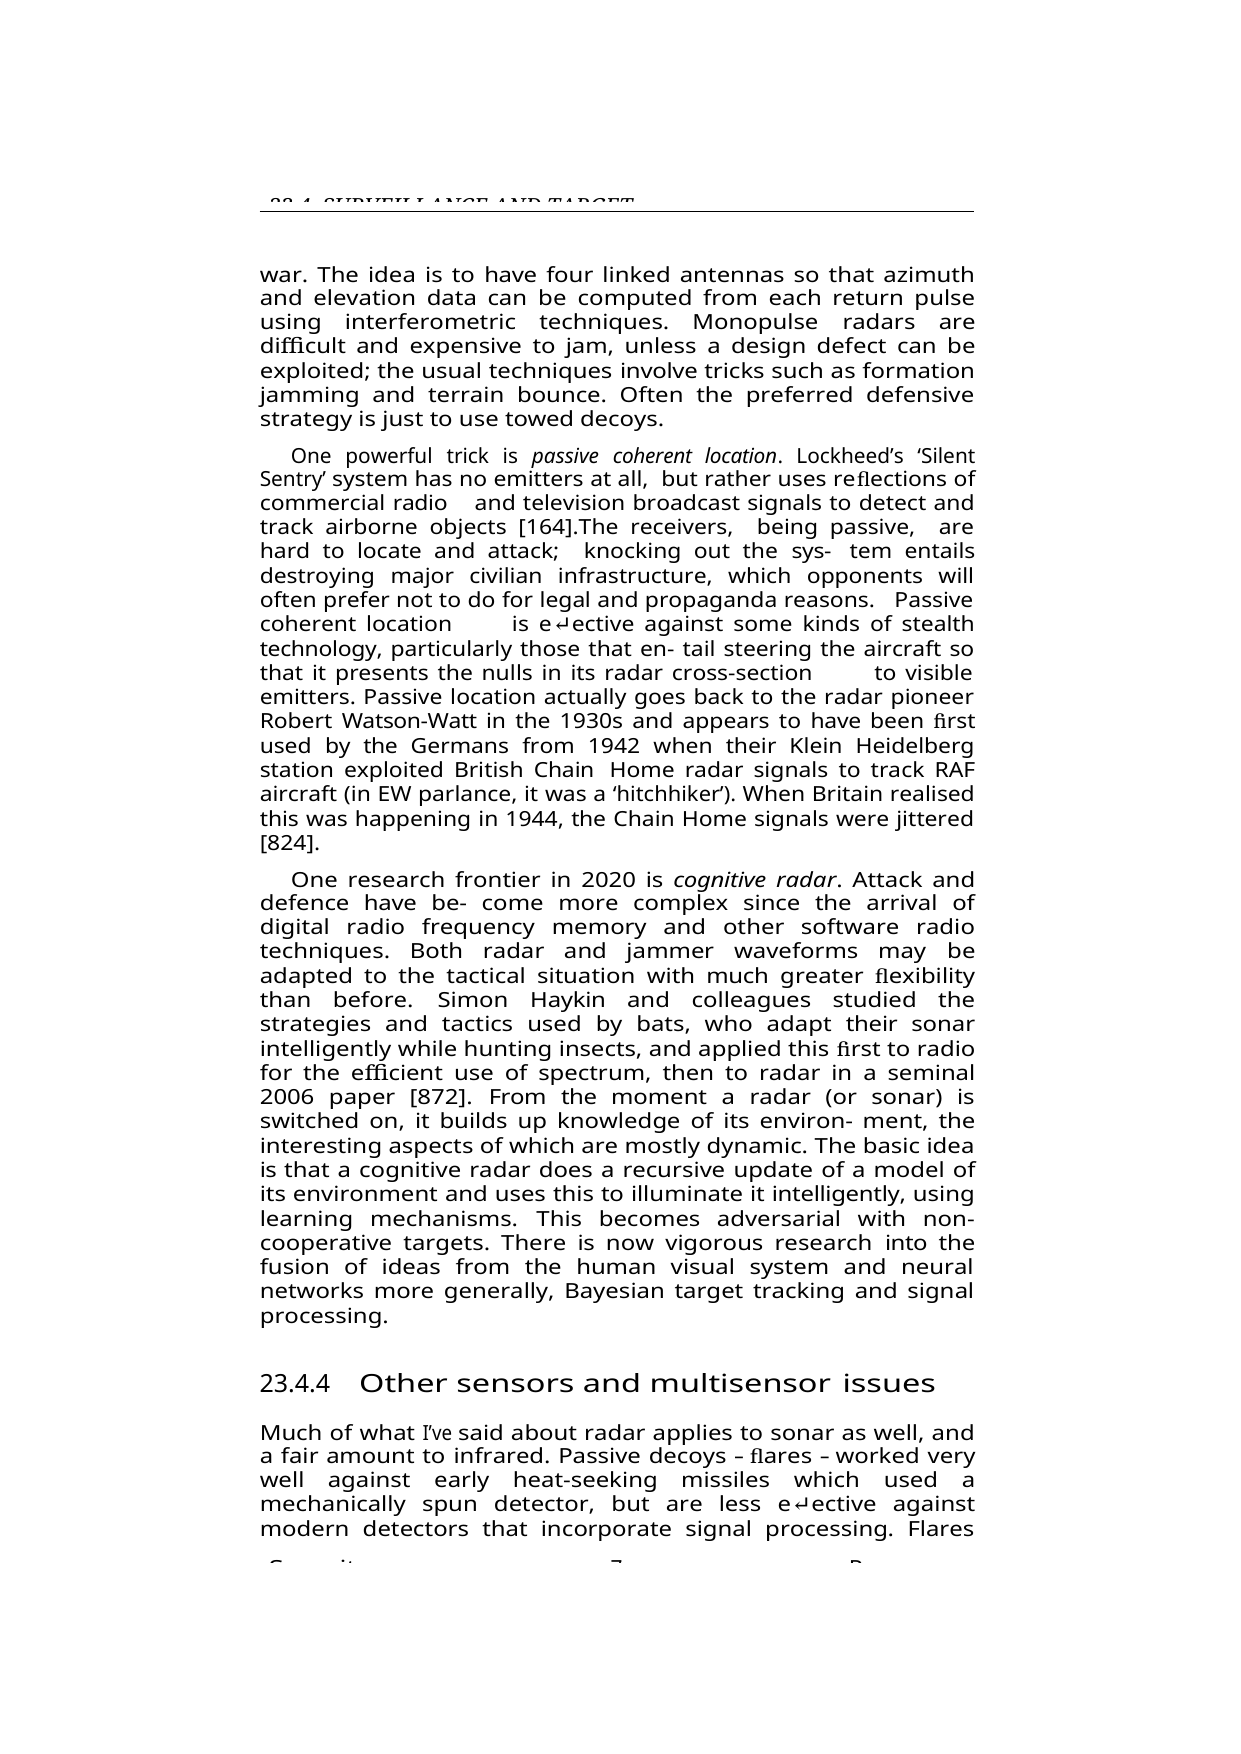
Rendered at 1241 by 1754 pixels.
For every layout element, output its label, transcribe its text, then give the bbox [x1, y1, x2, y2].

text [259, 1421, 975, 1542]
subtitle Other sensors and multisensor issues [259, 1366, 1065, 1400]
text One research frontier in 2020 is cognitive radar. Attack and defence have be- come more complex since the arrival of digital radio frequency memory and other software radio techniques. Both radar and jammer waveforms may be adapted to the tactical situation with much greater ﬂexibility than before. Simon Haykin and colleagues studied the strategies and tactics used by bats, who adapt their sonar intelligently while hunting insects, and applied this ﬁrst to radio for the eﬃcient use of spectrum, then to radar in a seminal 2006 paper [872]. From the moment a radar (or sonar) is switched on, it builds up knowledge of its environ- ment, the interesting aspects of which are mostly dynamic. The basic idea is that a cognitive radar does a recursive update of a model of its environment and uses this to illuminate it intelligently, using learning mechanisms. This becomes adversarial with non-cooperative targets. There is now vigorous research into the fusion of ideas from the human visual system and neural networks more generally, Bayesian target tracking and signal processing. [259, 868, 975, 1329]
text One powerful trick is passive coherent location. Lockheed’s ‘Silent Sentry’ system has no emitters at all, but rather uses reﬂections of commercial radio and television broadcast signals to detect and track airborne objects [164].The receivers, being passive, are hard to locate and attack; knocking out the sys- tem entails destroying major civilian infrastructure, which opponents will often prefer not to do for legal and propaganda reasons. Passive coherent location is e↵ective against some kinds of stealth technology, particularly those that en- tail steering the aircraft so that it presents the nulls in its radar cross-section to visible emitters. Passive location actually goes back to the radar pioneer Robert Watson-Watt in the 1930s and appears to have been ﬁrst used by the Germans from 1942 when their Klein Heidelberg station exploited British Chain Home radar signals to track RAF aircraft (in EW parlance, it was a ‘hitchhiker’). When Britain realised this was happening in 1944, the Chain Home signals were jittered [824]. [259, 444, 975, 856]
text war. The idea is to have four linked antennas so that azimuth and elevation data can be computed from each return pulse using interferometric techniques. Monopulse radars are diﬃcult and expensive to jam, unless a design defect can be exploited; the usual techniques involve tricks such as formation jamming and terrain bounce. Often the preferred defensive strategy is just to use towed decoys. [259, 263, 975, 433]
